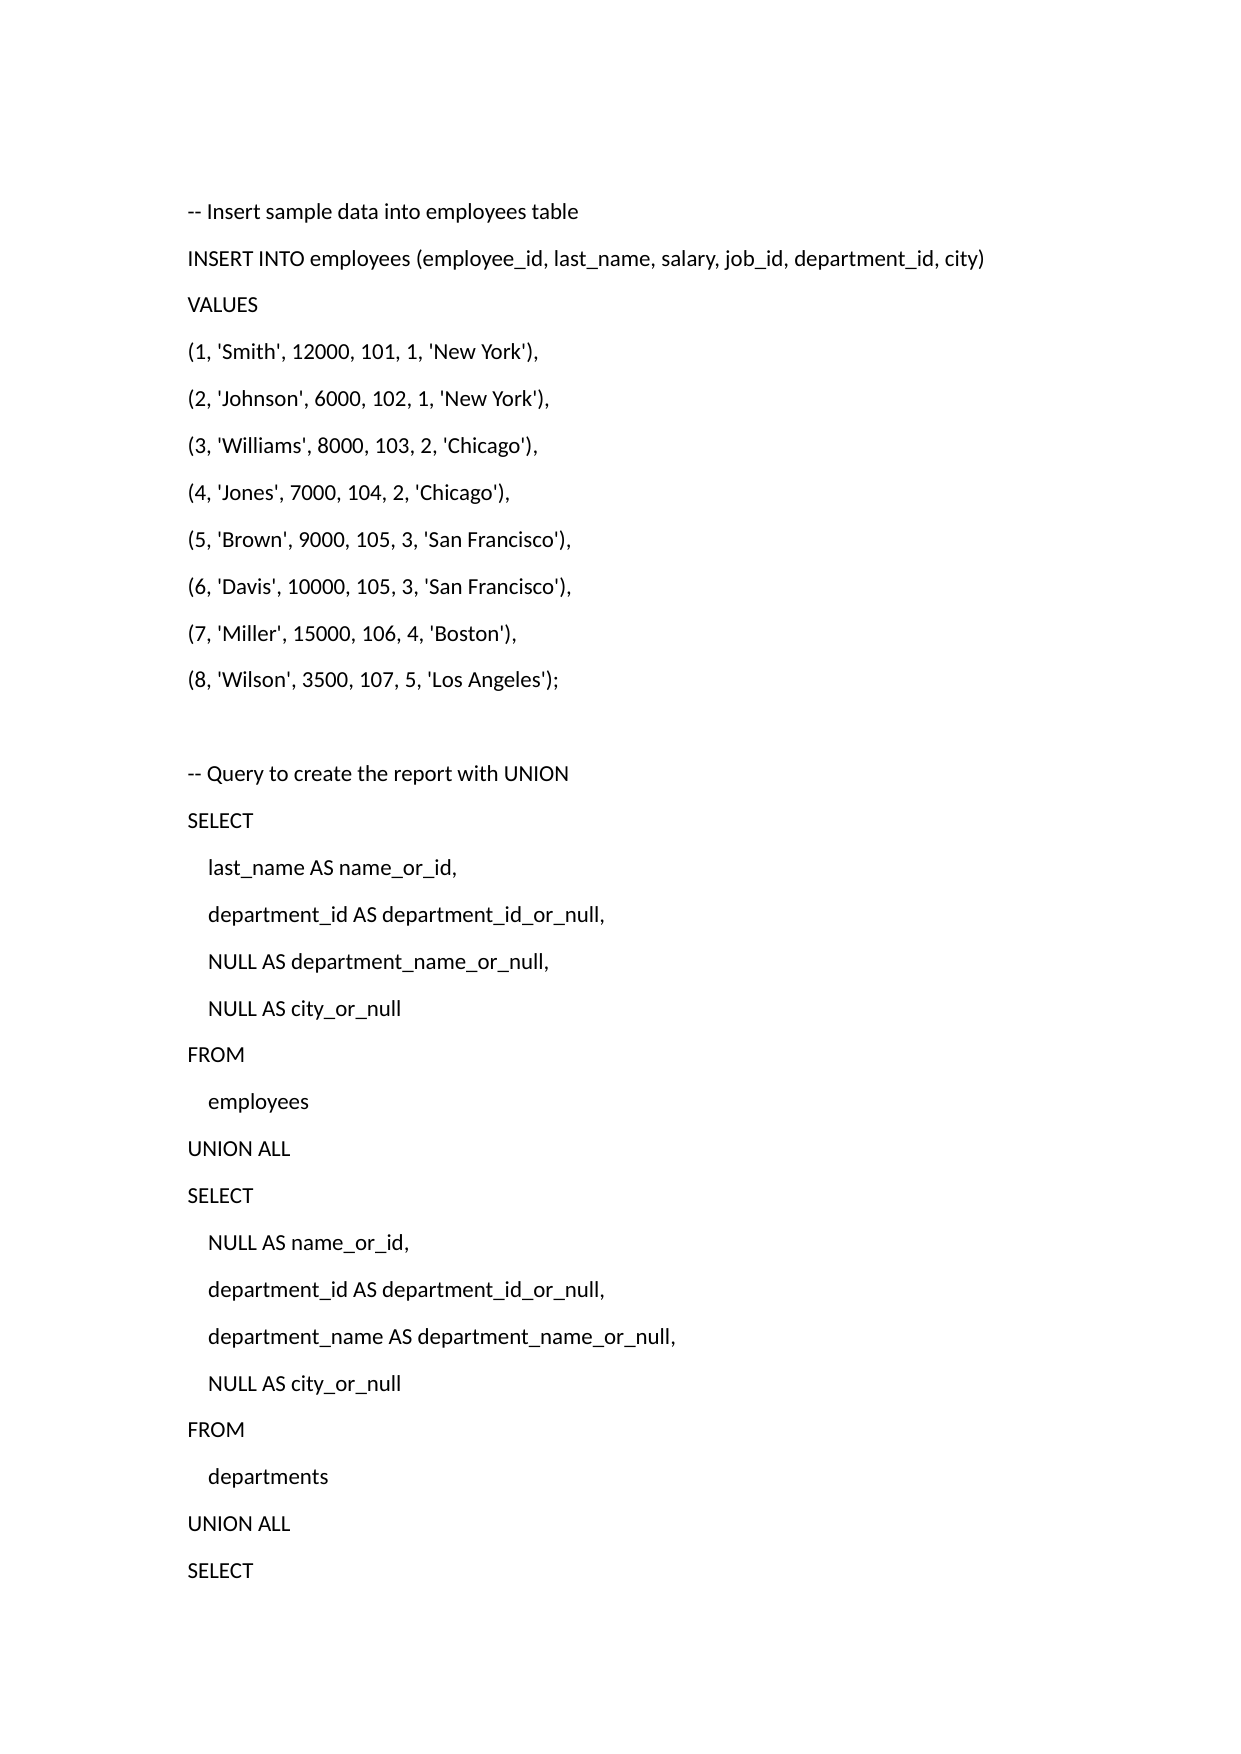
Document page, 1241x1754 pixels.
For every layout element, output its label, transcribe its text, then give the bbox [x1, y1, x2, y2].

text (4, 'Jones', 7000, 104, 2, 'Chicago'), [187, 478, 1090, 506]
text (6, 'Davis', 10000, 105, 3, 'San Francisco'), [187, 572, 1090, 600]
text NULL AS city_or_null [187, 994, 1090, 1022]
text INSERT INTO employees (employee_id, last_name, salary, job_id, department_id, city) [187, 244, 1090, 272]
text (7, 'Miller', 15000, 106, 4, 'Boston'), [187, 619, 1090, 647]
text department_name AS department_name_or_null, [187, 1322, 1090, 1350]
text UNION ALL [187, 1134, 1090, 1162]
text (8, 'Wilson', 3500, 107, 5, 'Los Angeles'); [187, 666, 1090, 694]
text (1, 'Smith', 12000, 101, 1, 'New York'), [187, 337, 1090, 366]
text departments [187, 1462, 1090, 1491]
text department_id AS department_id_or_null, [187, 900, 1090, 928]
text employees [187, 1087, 1090, 1116]
text FROM [187, 1041, 1090, 1069]
text VALUES [187, 291, 1090, 319]
text -- Query to create the report with UNION [187, 759, 1090, 787]
text (5, 'Brown', 9000, 105, 3, 'San Francisco'), [187, 525, 1090, 553]
text SELECT [187, 806, 1090, 834]
text (2, 'Johnson', 6000, 102, 1, 'New York'), [187, 384, 1090, 412]
text department_id AS department_id_or_null, [187, 1275, 1090, 1303]
text NULL AS name_or_id, [187, 1228, 1090, 1256]
text FROM [187, 1416, 1090, 1444]
text SELECT [187, 1556, 1090, 1584]
text NULL AS department_name_or_null, [187, 947, 1090, 975]
text NULL AS city_or_null [187, 1369, 1090, 1397]
text (3, 'Williams', 8000, 103, 2, 'Chicago'), [187, 431, 1090, 459]
text SELECT [187, 1181, 1090, 1209]
text UNION ALL [187, 1509, 1090, 1537]
text last_name AS name_or_id, [187, 853, 1090, 881]
text -- Insert sample data into employees table [187, 197, 1090, 225]
